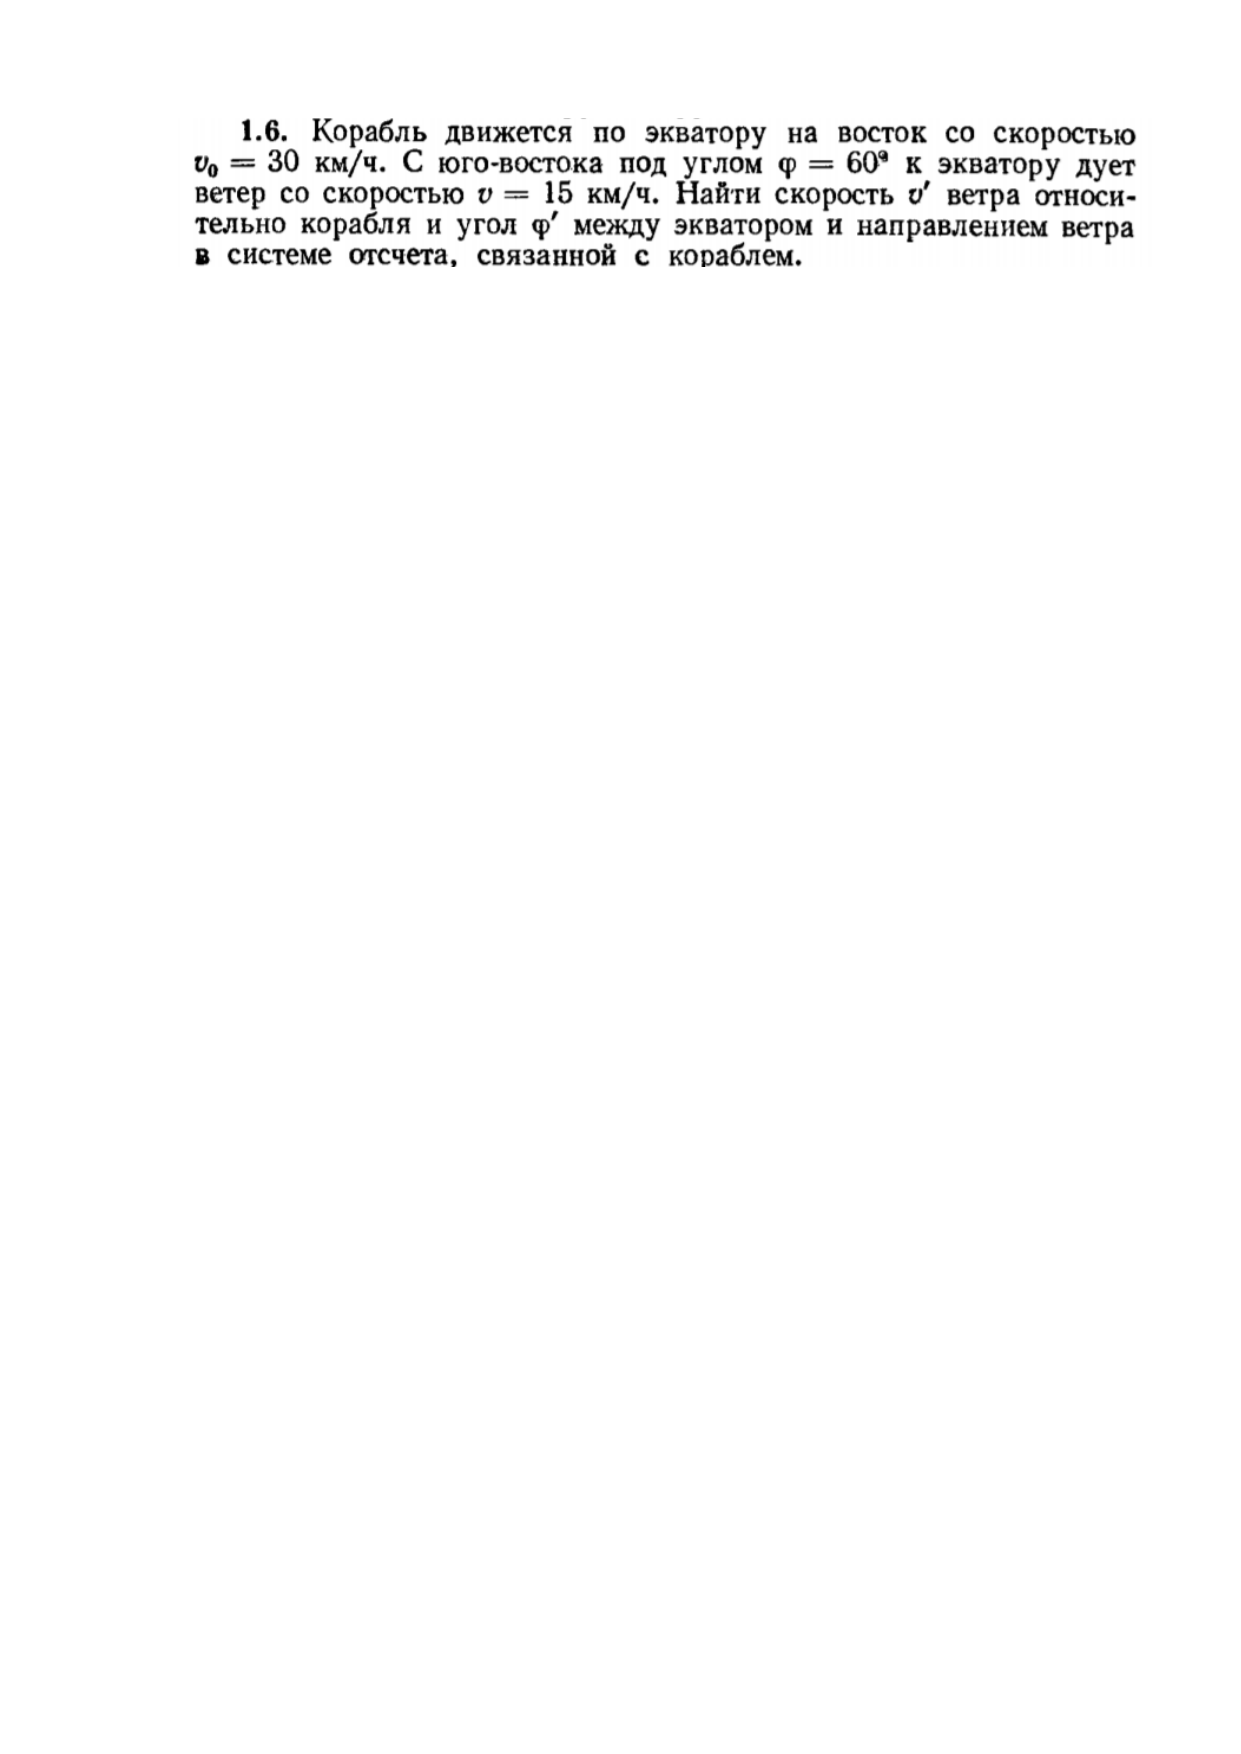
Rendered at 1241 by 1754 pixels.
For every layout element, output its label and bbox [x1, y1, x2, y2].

picture [177, 118, 1152, 267]
